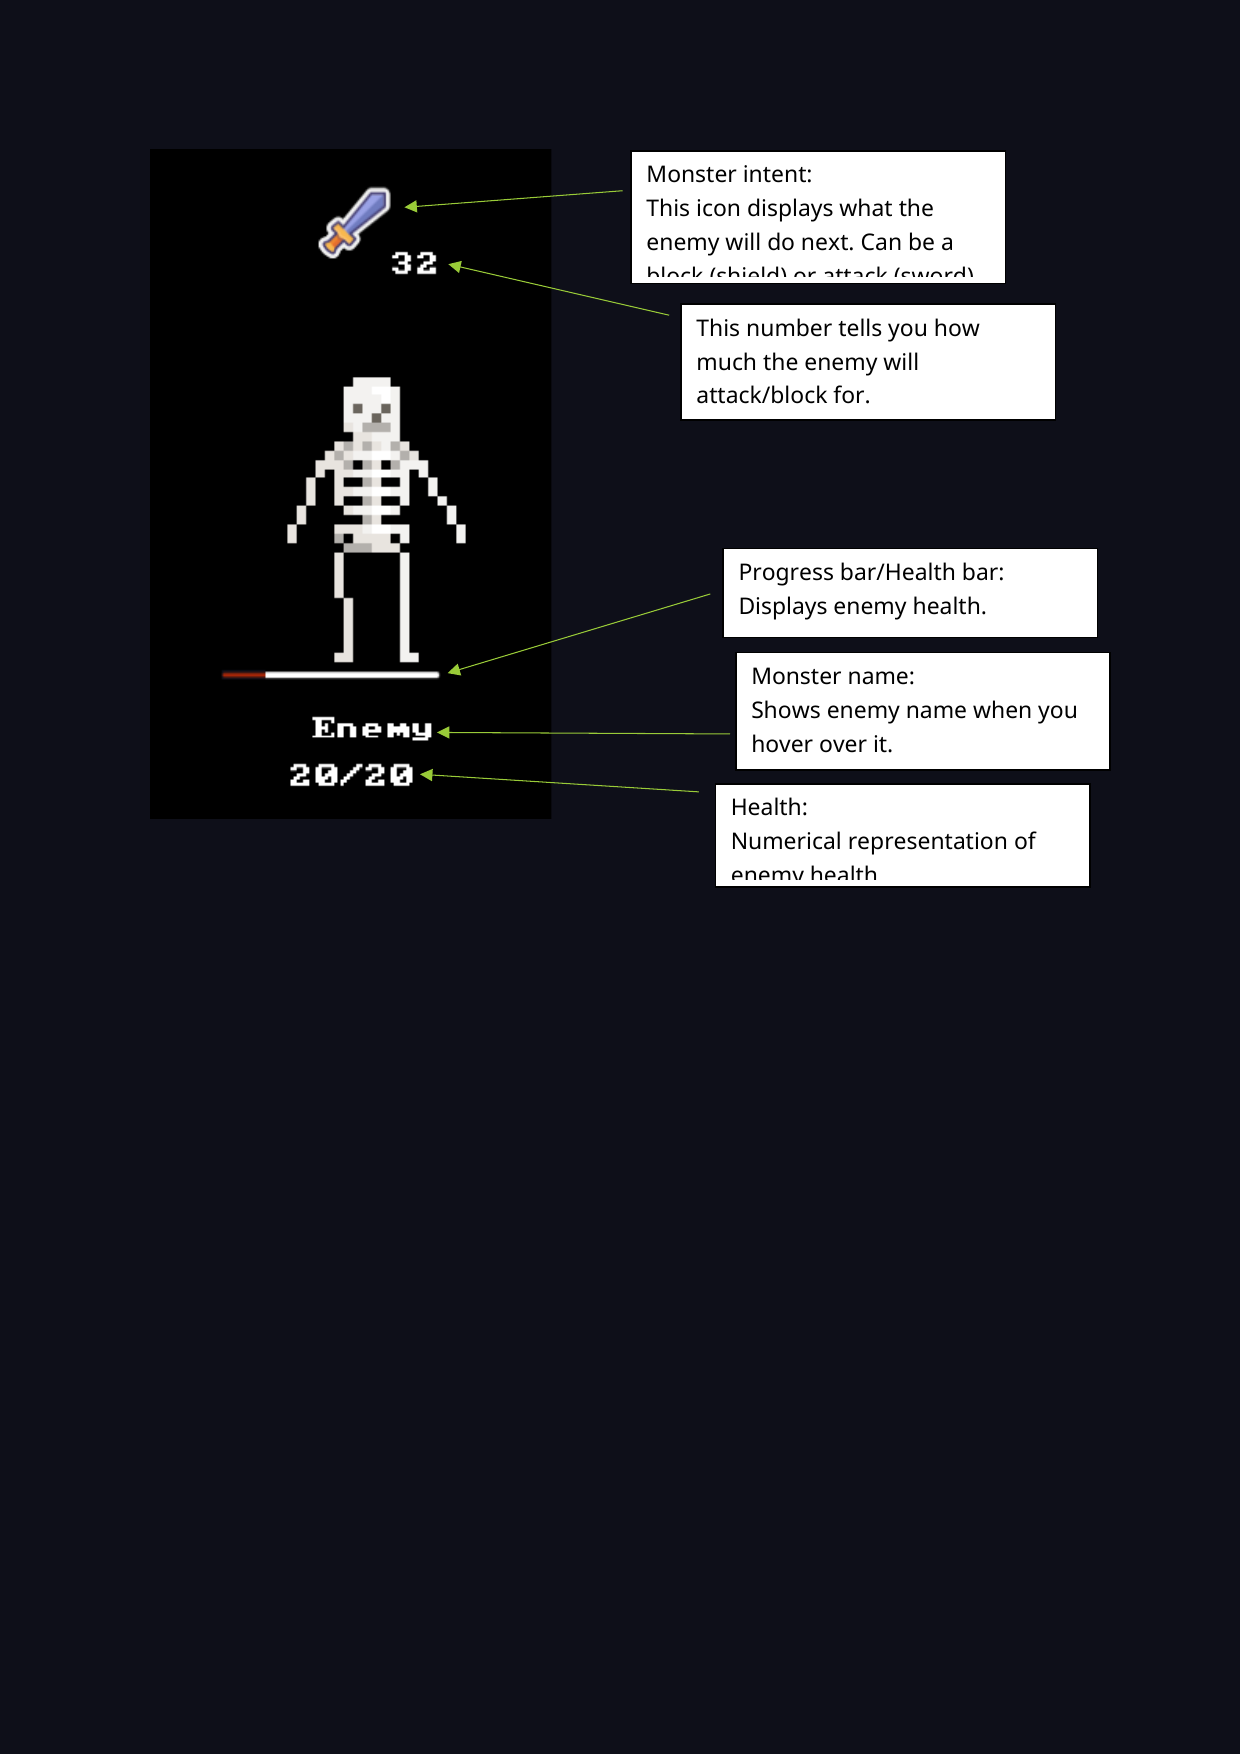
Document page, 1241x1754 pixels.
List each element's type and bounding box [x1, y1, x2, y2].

picture [150, 149, 552, 819]
